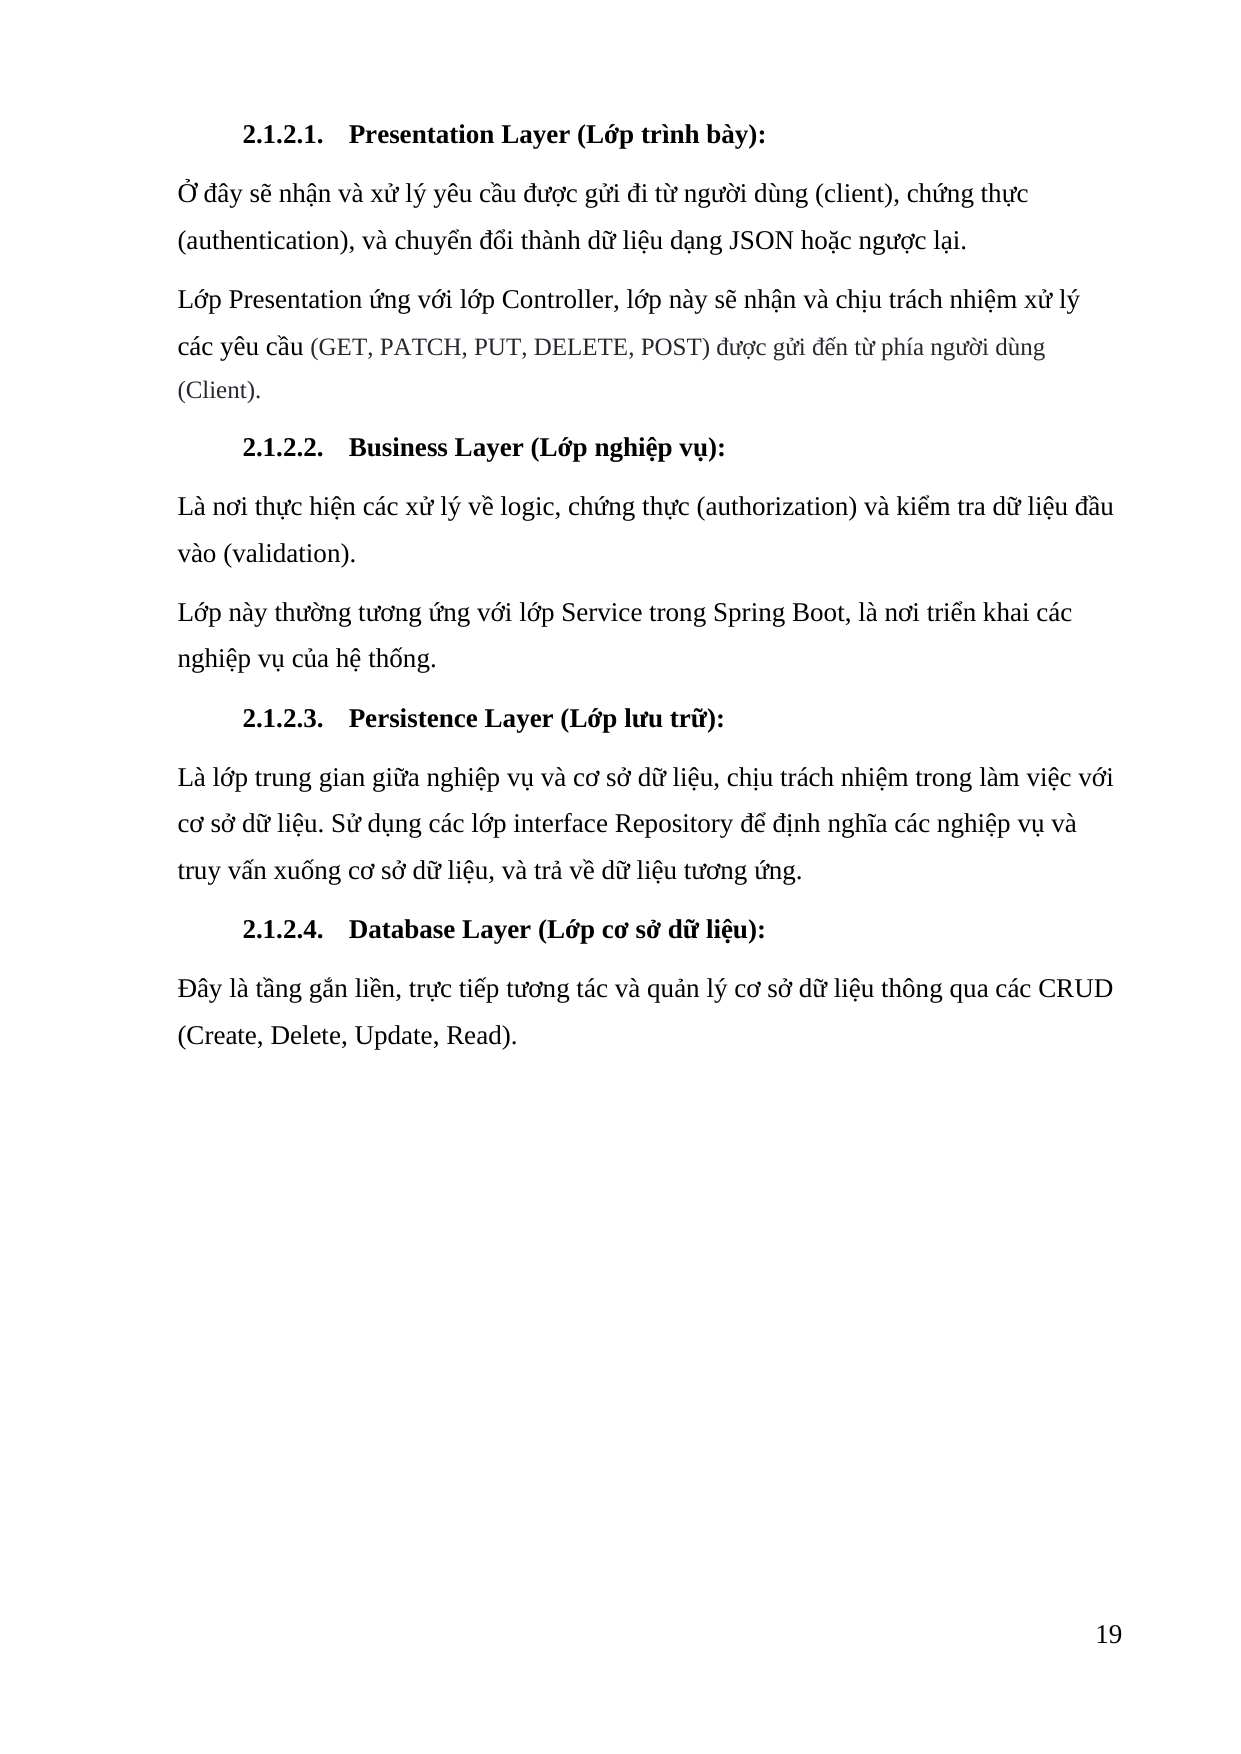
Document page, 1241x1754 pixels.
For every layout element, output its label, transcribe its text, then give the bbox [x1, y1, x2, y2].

text Lớp này thường tương ứng với lớp Service trong Spring Boot, là nơi triển khai các nghiệp vụ của hệ thống. [177, 596, 1122, 674]
text Lớp Presentation ứng với lớp Controller, lớp này sẽ nhận và chịu trách nhiệm xử lý các yêu cầu (GET, PATCH, PUT, DELETE, POST) được gửi đến từ phía người dùng (Client). [177, 283, 1122, 404]
subtitle Presentation Layer (Lớp trình bày): [242, 118, 1122, 149]
text Đây là tầng gắn liền, trực tiếp tương tác và quản lý cơ sở dữ liệu thông qua các CRUD (Create, Delete, Update, Read). [177, 973, 1122, 1050]
text Ở đây sẽ nhận và xử lý yêu cầu được gửi đi từ người dùng (client), chứng thực (authentication), và chuyển đổi thành dữ liệu dạng JSON hoặc ngược lại. [177, 177, 1122, 255]
text Là lớp trung gian giữa nghiệp vụ và cơ sở dữ liệu, chịu trách nhiệm trong làm việc với cơ sở dữ liệu. Sử dụng các lớp interface Repository để định nghĩa các nghiệp vụ và truy vấn xuống cơ sở dữ liệu, và trả về dữ liệu tương ứng. [177, 761, 1122, 885]
text Là nơi thực hiện các xử lý về logic, chứng thực (authorization) và kiểm tra dữ liệu đầu vào (validation). [177, 490, 1122, 568]
subtitle Business Layer (Lớp nghiệp vụ): [242, 431, 1122, 462]
subtitle Persistence Layer (Lớp lưu trữ): [242, 702, 1122, 733]
subtitle Database Layer (Lớp cơ sở dữ liệu): [242, 913, 1122, 944]
